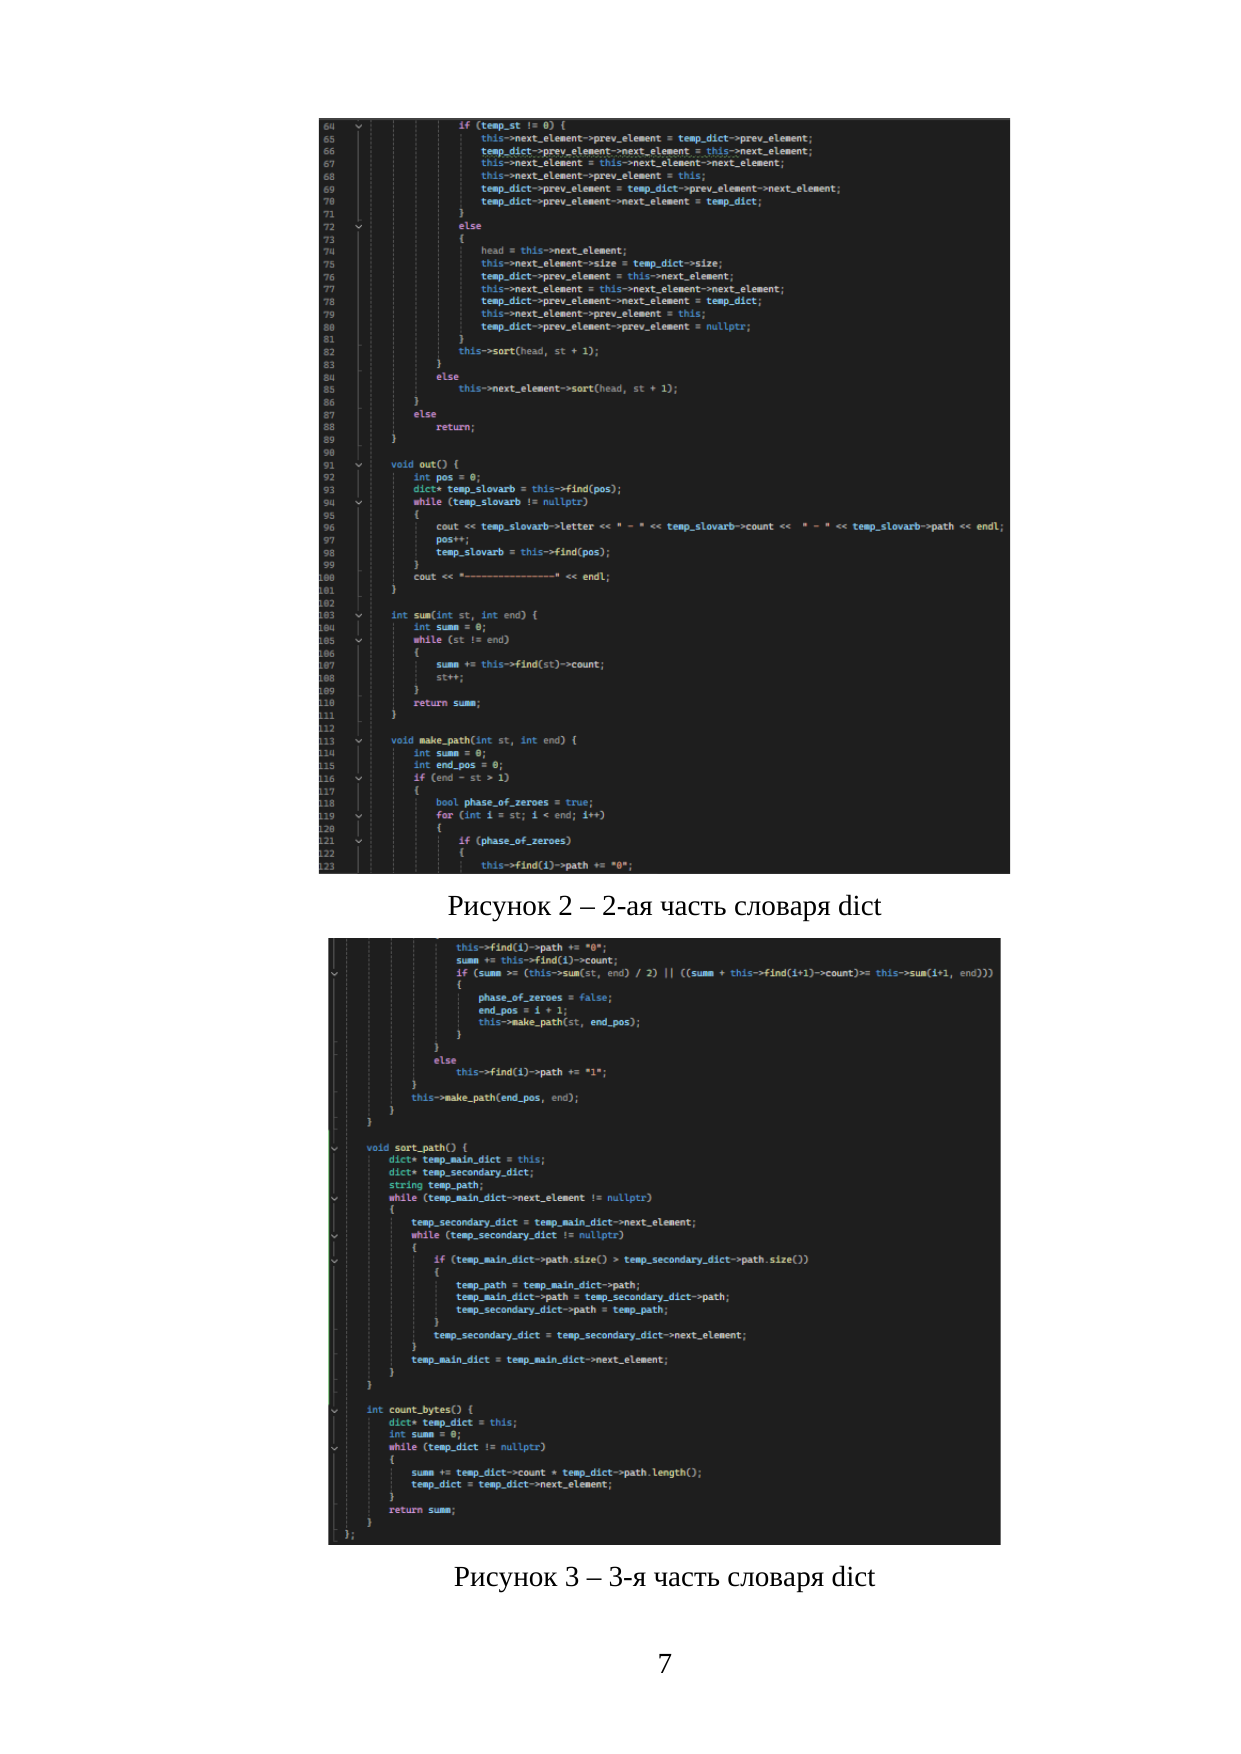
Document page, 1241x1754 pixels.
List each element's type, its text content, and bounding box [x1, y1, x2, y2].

picture [328, 938, 1001, 1545]
list Рисунок 3 – 3-я часть словаря dict [177, 1559, 1152, 1592]
picture [318, 118, 1011, 874]
list Рисунок 2 – 2-ая часть словаря dict [177, 888, 1152, 921]
